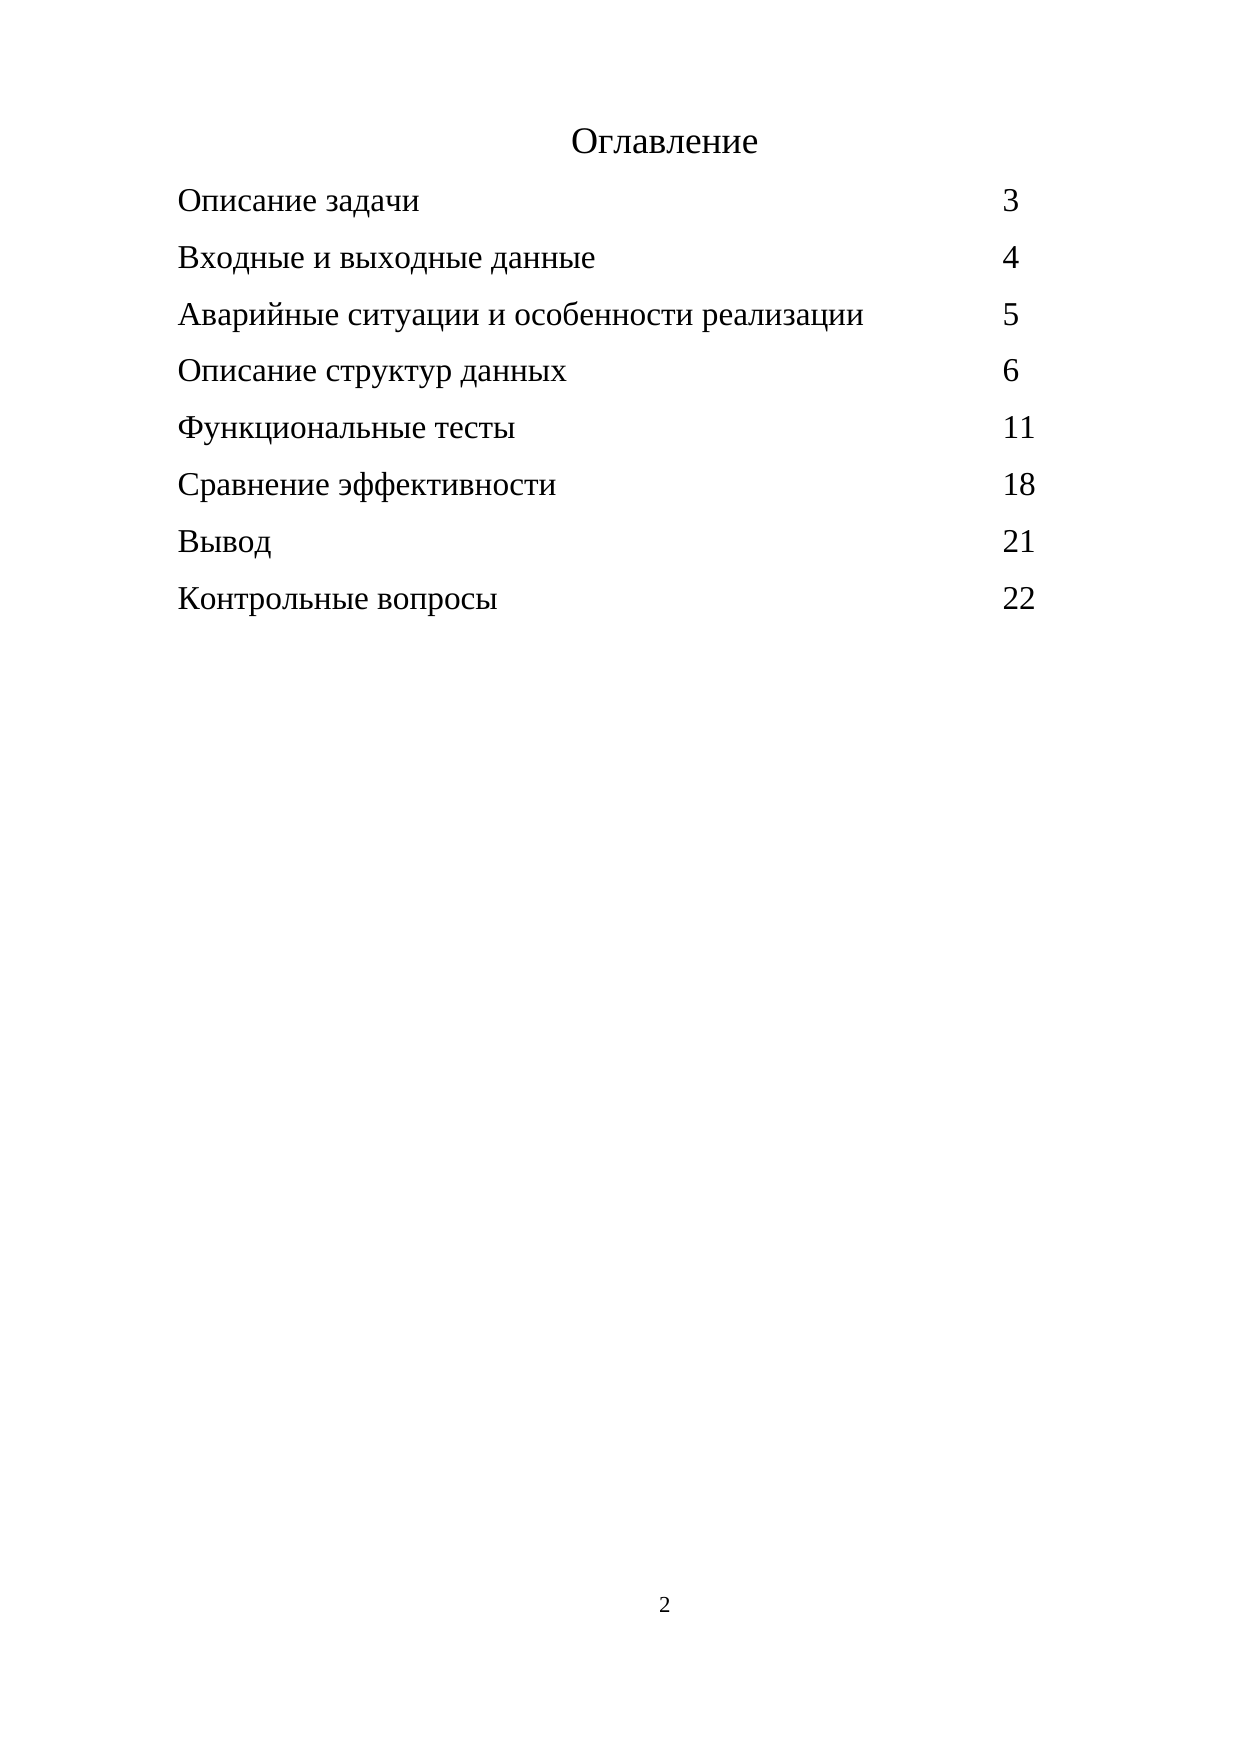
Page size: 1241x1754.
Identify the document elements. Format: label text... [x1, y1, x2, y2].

text Описание задачи 3 [177, 180, 1152, 218]
text Сравнение эффективности 18 [177, 464, 1152, 503]
text Контрольные вопросы 22 [177, 578, 1152, 616]
text Вывод 21 [177, 521, 1152, 559]
text Описание структур данных 6 [177, 351, 1152, 389]
text Функциональные тесты 11 [177, 407, 1152, 446]
text Оглавление [177, 118, 1152, 161]
text Входные и выходные данные 4 [177, 237, 1152, 275]
text Аварийные ситуации и особенности реализации 5 [177, 294, 1152, 332]
